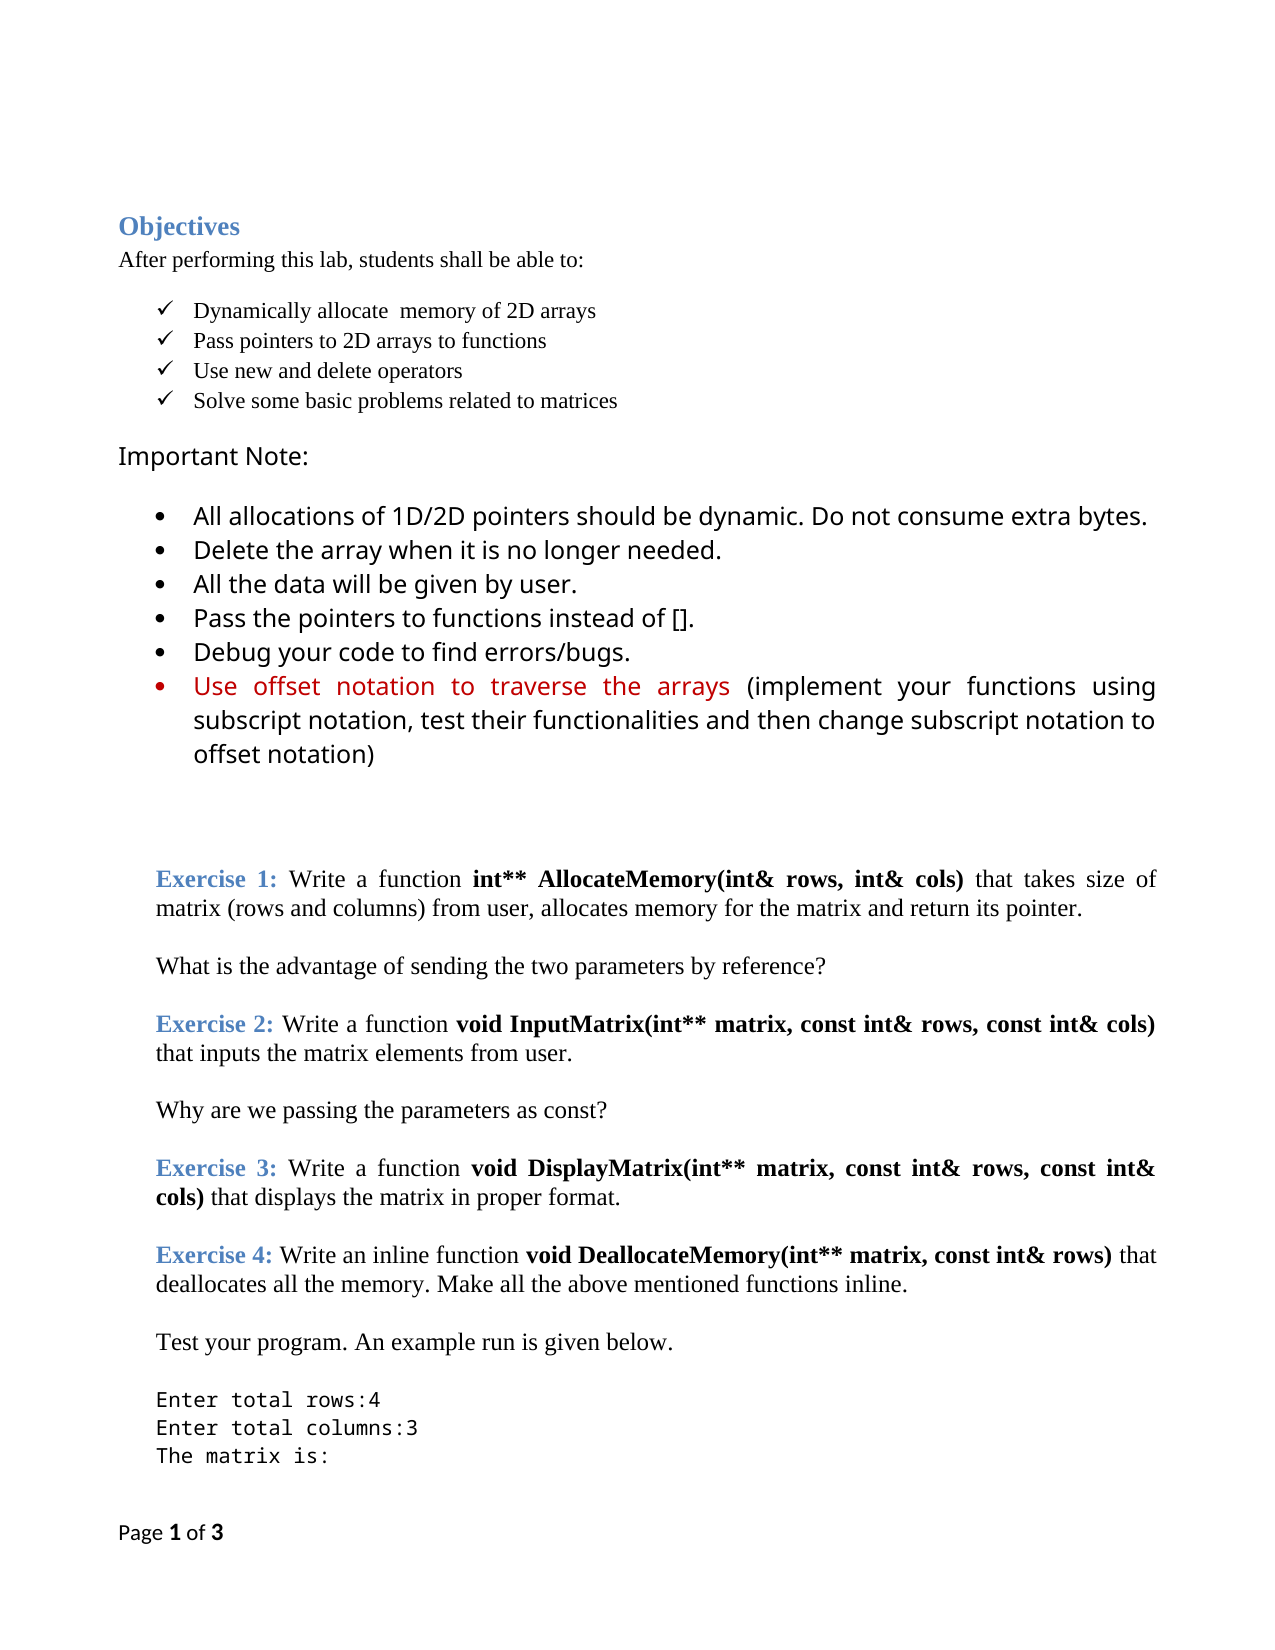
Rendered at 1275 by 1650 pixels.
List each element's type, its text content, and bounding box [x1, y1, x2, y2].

text Exercise 4: Write an inline function void DeallocateMemory(int** matrix, const int& rows) that deallocates all the memory. Make all the above mentioned functions inline. [156, 1240, 1157, 1298]
text Exercise 3: Write a function void DisplayMatrix(int** matrix, const int& rows, const int& cols) that displays the matrix in proper format. [156, 1153, 1157, 1211]
list Use offset notation to traverse the arrays (implement your functions using subscript notation, test their functionalities and then change subscript notation to offset notation) [156, 669, 1157, 771]
text Important Note: [118, 438, 1157, 472]
text Why are we passing the parameters as const? [156, 1096, 1157, 1124]
list Dynamically allocate memory of 2D arrays [156, 297, 1157, 323]
text After performing this lab, students shall be able to: [118, 246, 1157, 272]
subtitle Objectives [118, 210, 1157, 241]
list All the data will be given by user. [156, 567, 1157, 601]
list Solve some basic problems related to matrices [156, 387, 1157, 414]
list Debug your code to find errors/bugs. [156, 635, 1157, 669]
list All allocations of 1D/2D pointers should be dynamic. Do not consume extra bytes. [156, 498, 1157, 532]
list Pass pointers to 2D arrays to functions [156, 327, 1157, 353]
text Test your program. An example run is given below. [156, 1327, 1157, 1356]
list Delete the array when it is no longer needed. [156, 532, 1157, 567]
list Use new and delete operators [156, 357, 1157, 383]
list Pass the pointers to functions instead of []. [156, 601, 1157, 635]
text Exercise 1: Write a function int** AllocateMemory(int& rows, int& cols) that takes size of matrix (rows and columns) from user, allocates memory for the matrix and return its pointer. [156, 864, 1157, 922]
text What is the advantage of sending the two parameters by reference? [156, 951, 1157, 980]
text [156, 1385, 1157, 1470]
text Exercise 2: Write a function void InputMatrix(int** matrix, const int& rows, const int& cols) that inputs the matrix elements from user. [156, 1009, 1157, 1066]
